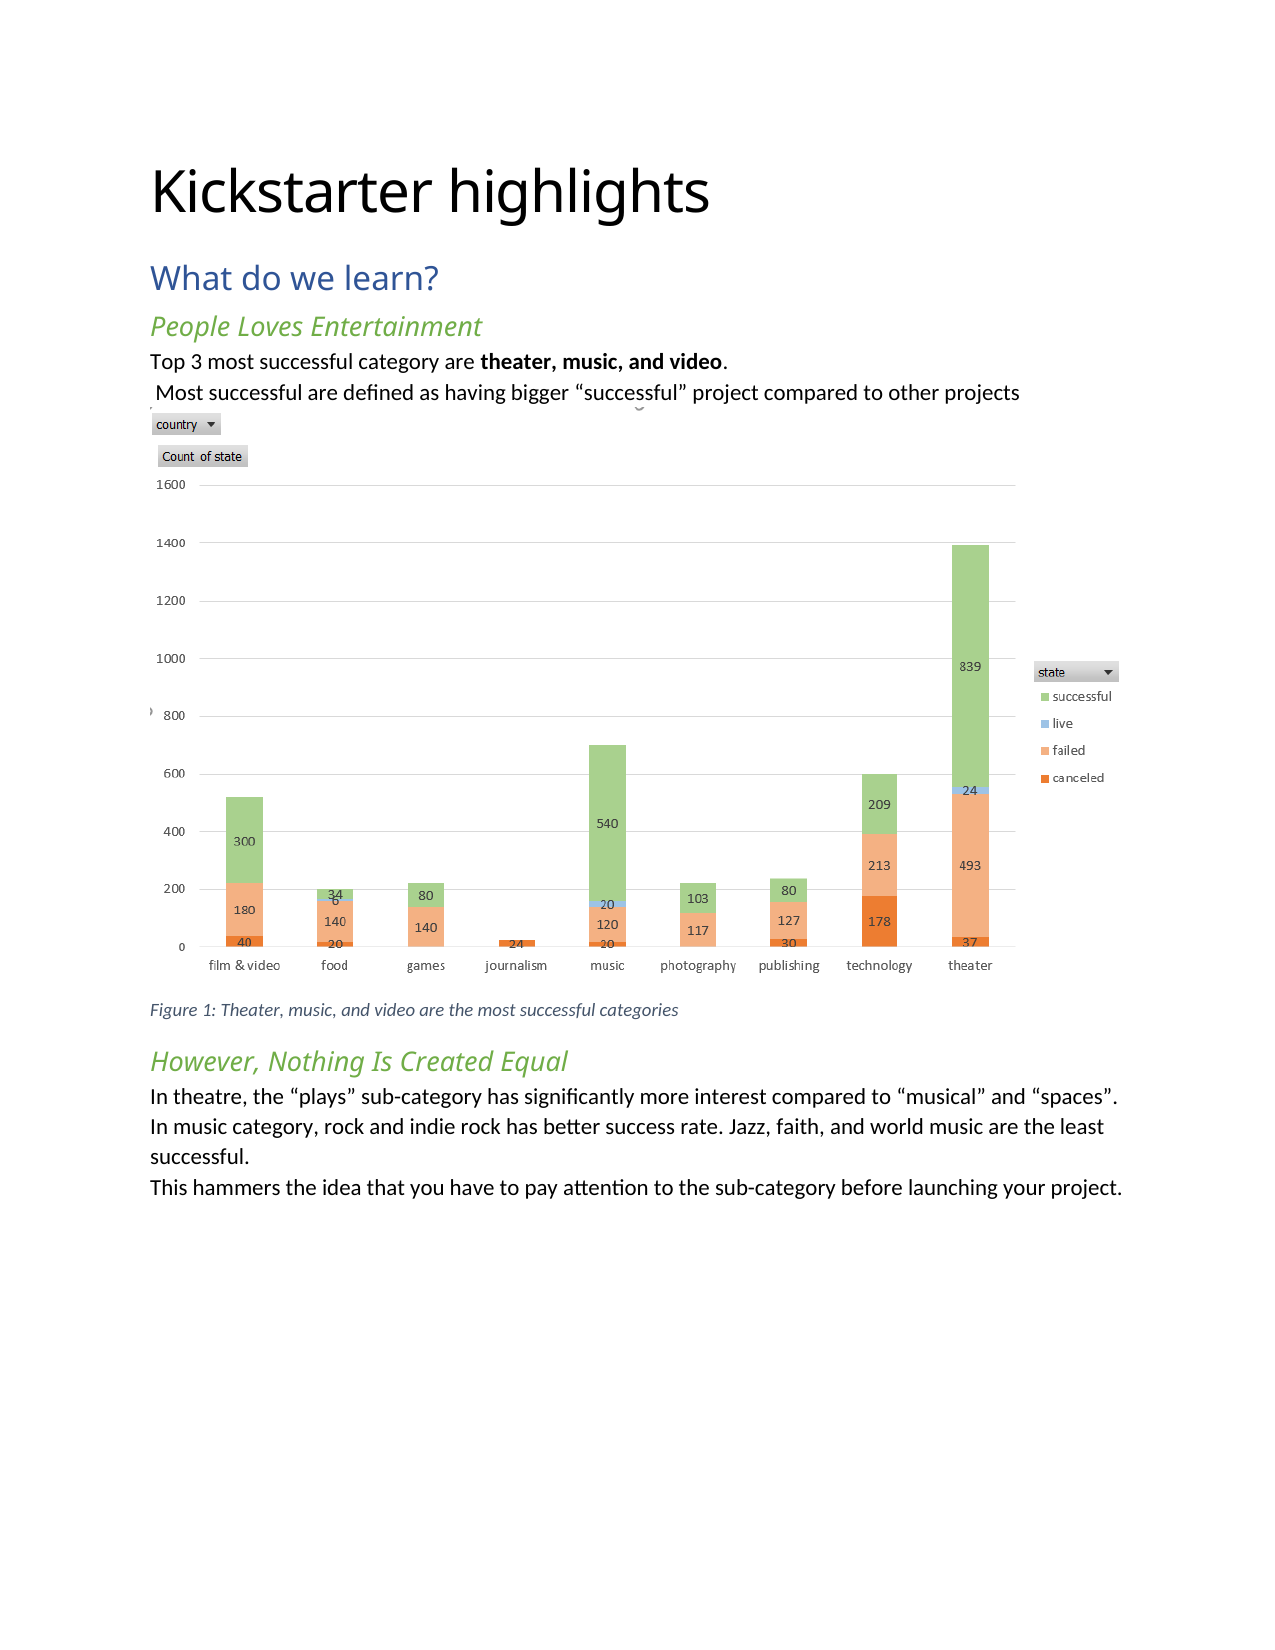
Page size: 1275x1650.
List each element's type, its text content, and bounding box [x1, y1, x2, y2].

subtitle People Loves Entertainment [150, 308, 1125, 344]
text In theatre, the “plays” sub-category has significantly more interest compared to “musical” and “spaces”. In music category, rock and indie rock has better success rate. Jazz, faith, and world music are the least successful. This hammers the idea that you have to pay attention to the sub-category before launching your project. [150, 1082, 1125, 1201]
subtitle What do we learn? [150, 254, 1125, 300]
text Figure 1: Theater, music, and video are the most successful categories [150, 998, 1125, 1021]
subtitle However, Nothing Is Created Equal [150, 1042, 1125, 1079]
title Kickstarter highlights [150, 150, 1125, 229]
picture [150, 407, 1124, 980]
